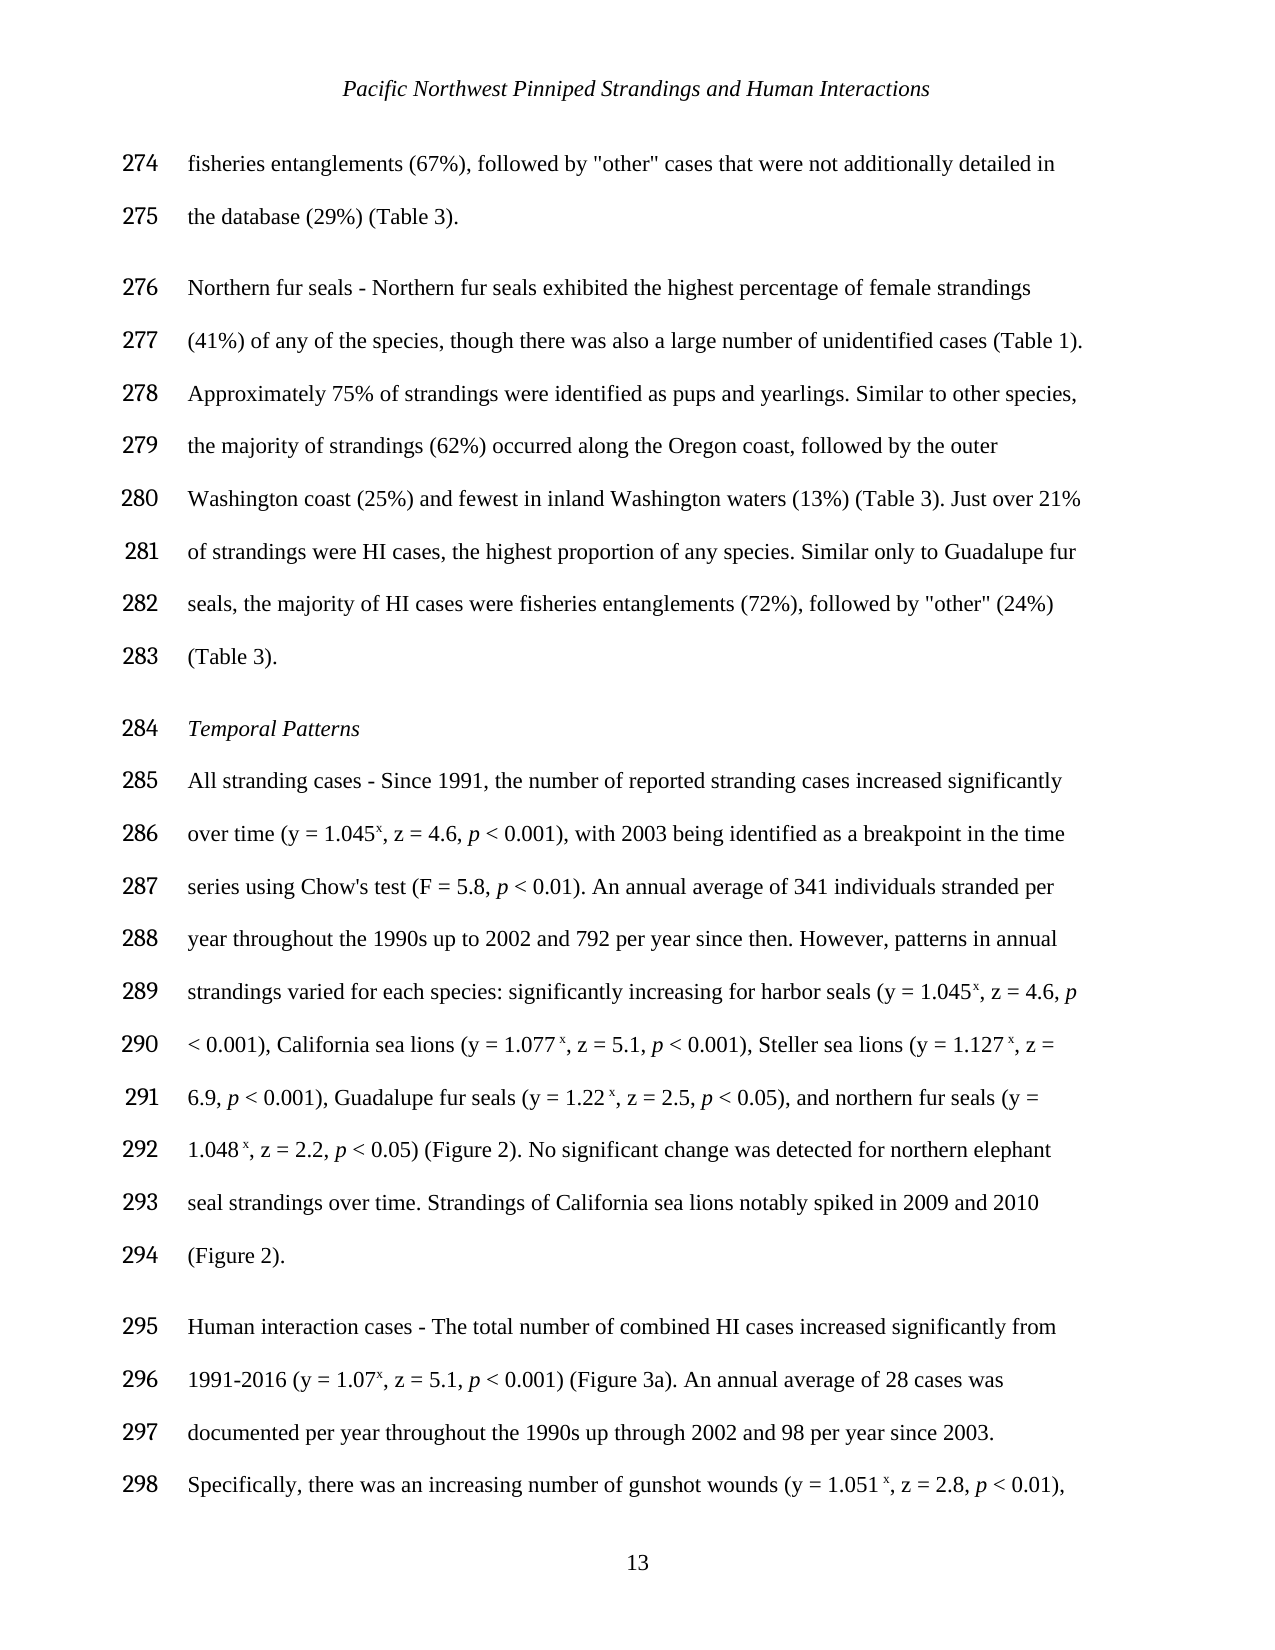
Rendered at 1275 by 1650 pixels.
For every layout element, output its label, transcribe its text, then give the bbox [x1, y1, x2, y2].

text Temporal Patterns All stranding cases - Since 1991, the number of reported stranding cases increased significantly over time (y = 1.045x, z = 4.6, p < 0.001), with 2003 being identified as a breakpoint in the time series using Chow's test (F = 5.8, p < 0.01). An annual average of 341 individuals stranded per year throughout the 1990s up to 2002 and 792 per year since then. However, patterns in annual strandings varied for each species: significantly increasing for harbor seals (y = 1.045x, z = 4.6, p < 0.001), California sea lions (y = 1.077 x, z = 5.1, p < 0.001), Steller sea lions (y = 1.127 x, z = 6.9, p < 0.001), Guadalupe fur seals (y = 1.22 x, z = 2.5, p < 0.05), and northern fur seals (y = 1.048 x, z = 2.2, p < 0.05) (Figure 2). No significant change was detected for northern elephant seal strandings over time. Strandings of California sea lions notably spiked in 2009 and 2010 (Figure 2). [187, 714, 1087, 1268]
text Northern fur seals - Northern fur seals exhibited the highest percentage of female strandings (41%) of any of the species, though there was also a large number of unidentified cases (Table 1). Approximately 75% of strandings were identified as pups and yearlings. Similar to other species, the majority of strandings (62%) occurred along the Oregon coast, followed by the outer Washington coast (25%) and fewest in inland Washington waters (13%) (Table 3). Just over 21% of strandings were HI cases, the highest proportion of any species. Similar only to Guadalupe fur seals, the majority of HI cases were fisheries entanglements (72%), followed by "other" (24%) (Table 3). [187, 274, 1087, 669]
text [187, 1313, 1087, 1498]
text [187, 150, 1087, 229]
